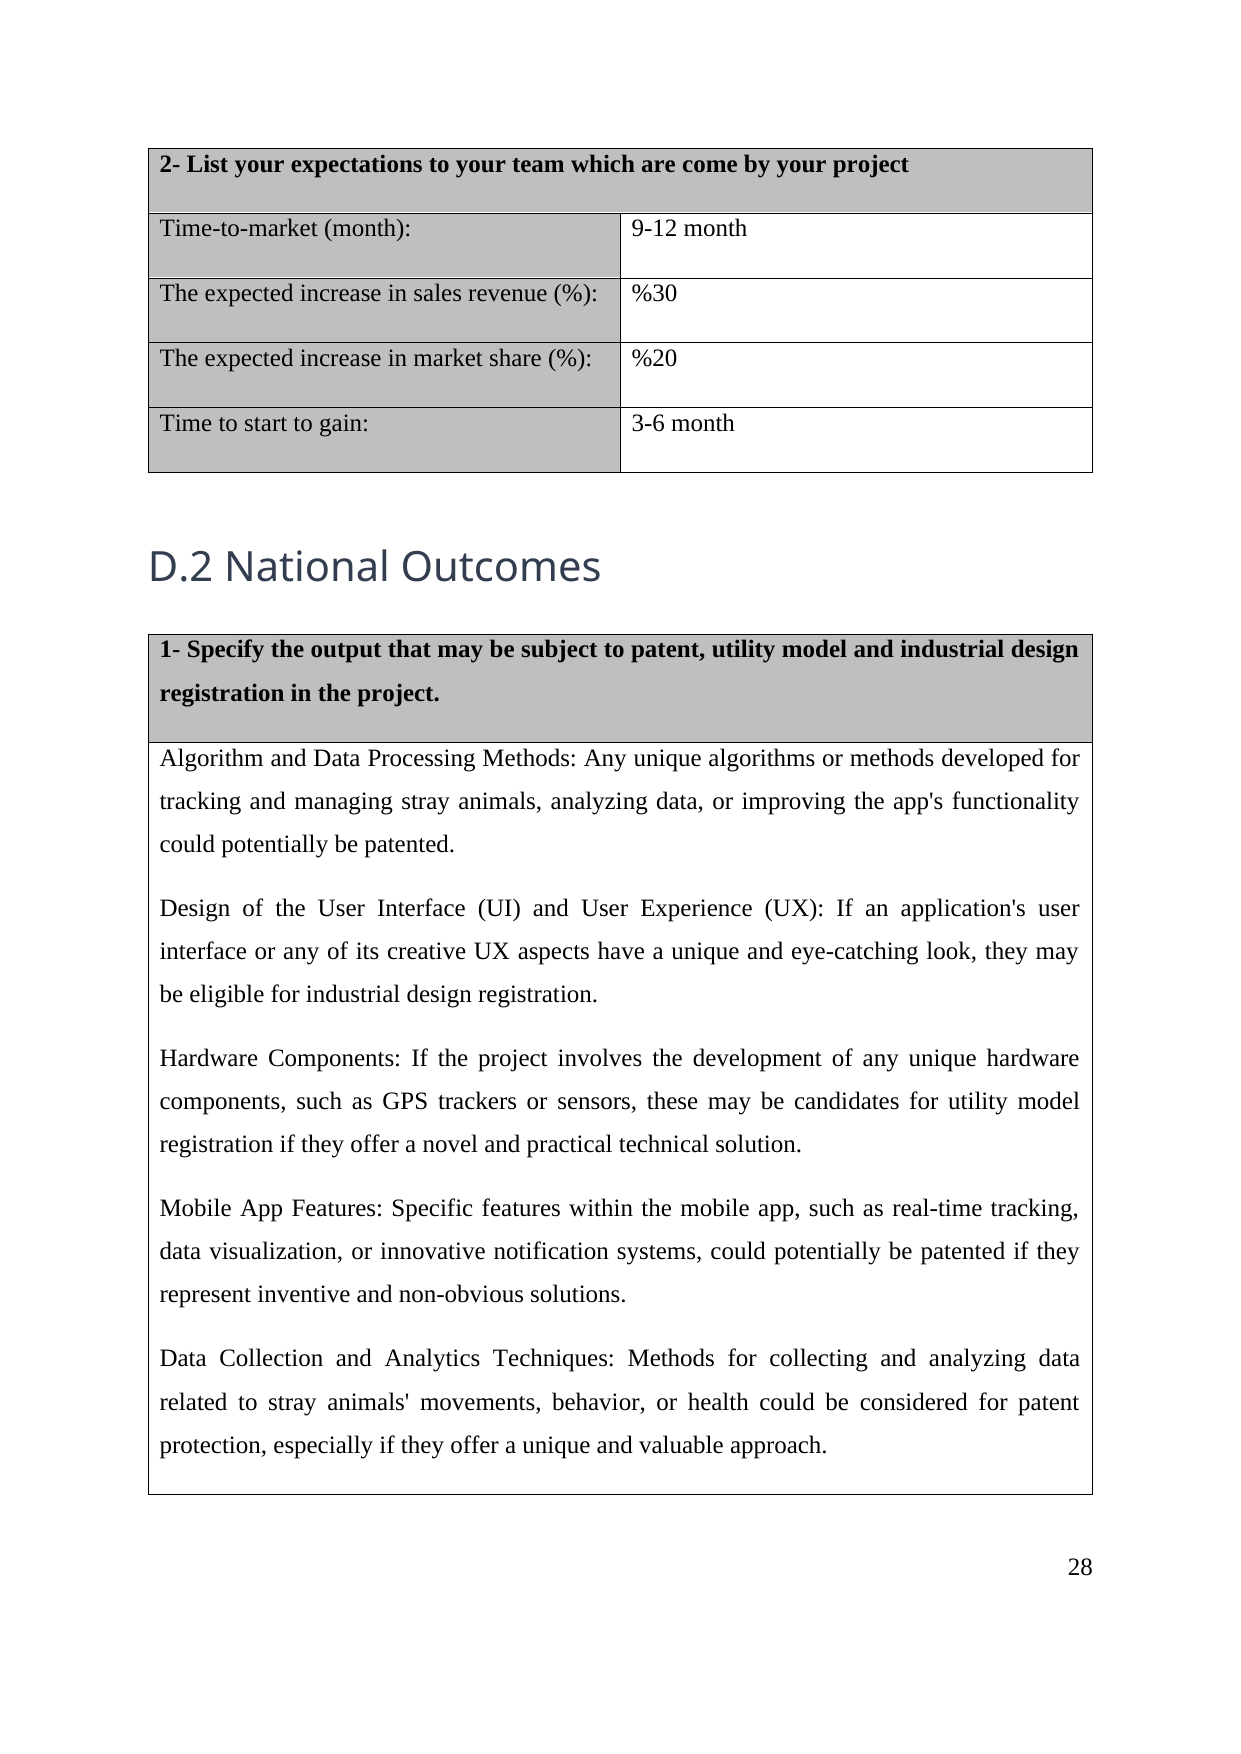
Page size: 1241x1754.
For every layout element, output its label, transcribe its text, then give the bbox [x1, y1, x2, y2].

table_cell %20 [621, 343, 1092, 407]
table_cell The expected increase in market share (%): [149, 343, 620, 407]
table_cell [149, 743, 1092, 1493]
table_cell The expected increase in sales revenue (%): [149, 279, 620, 342]
table_cell 9-12 month [621, 214, 1092, 277]
table_cell 3-6 month [621, 408, 1092, 472]
table_header 2- List your expectations to your team which are come by your project [149, 149, 1092, 212]
title D.2 National Outcomes [148, 537, 1093, 594]
table_cell Time to start to gain: [149, 408, 620, 472]
table_cell %30 [621, 279, 1092, 342]
table_cell Time-to-market (month): [149, 214, 620, 277]
table_header 1- Specify the output that may be subject to patent, utility model and industrial design registration in the project. [149, 635, 1092, 742]
